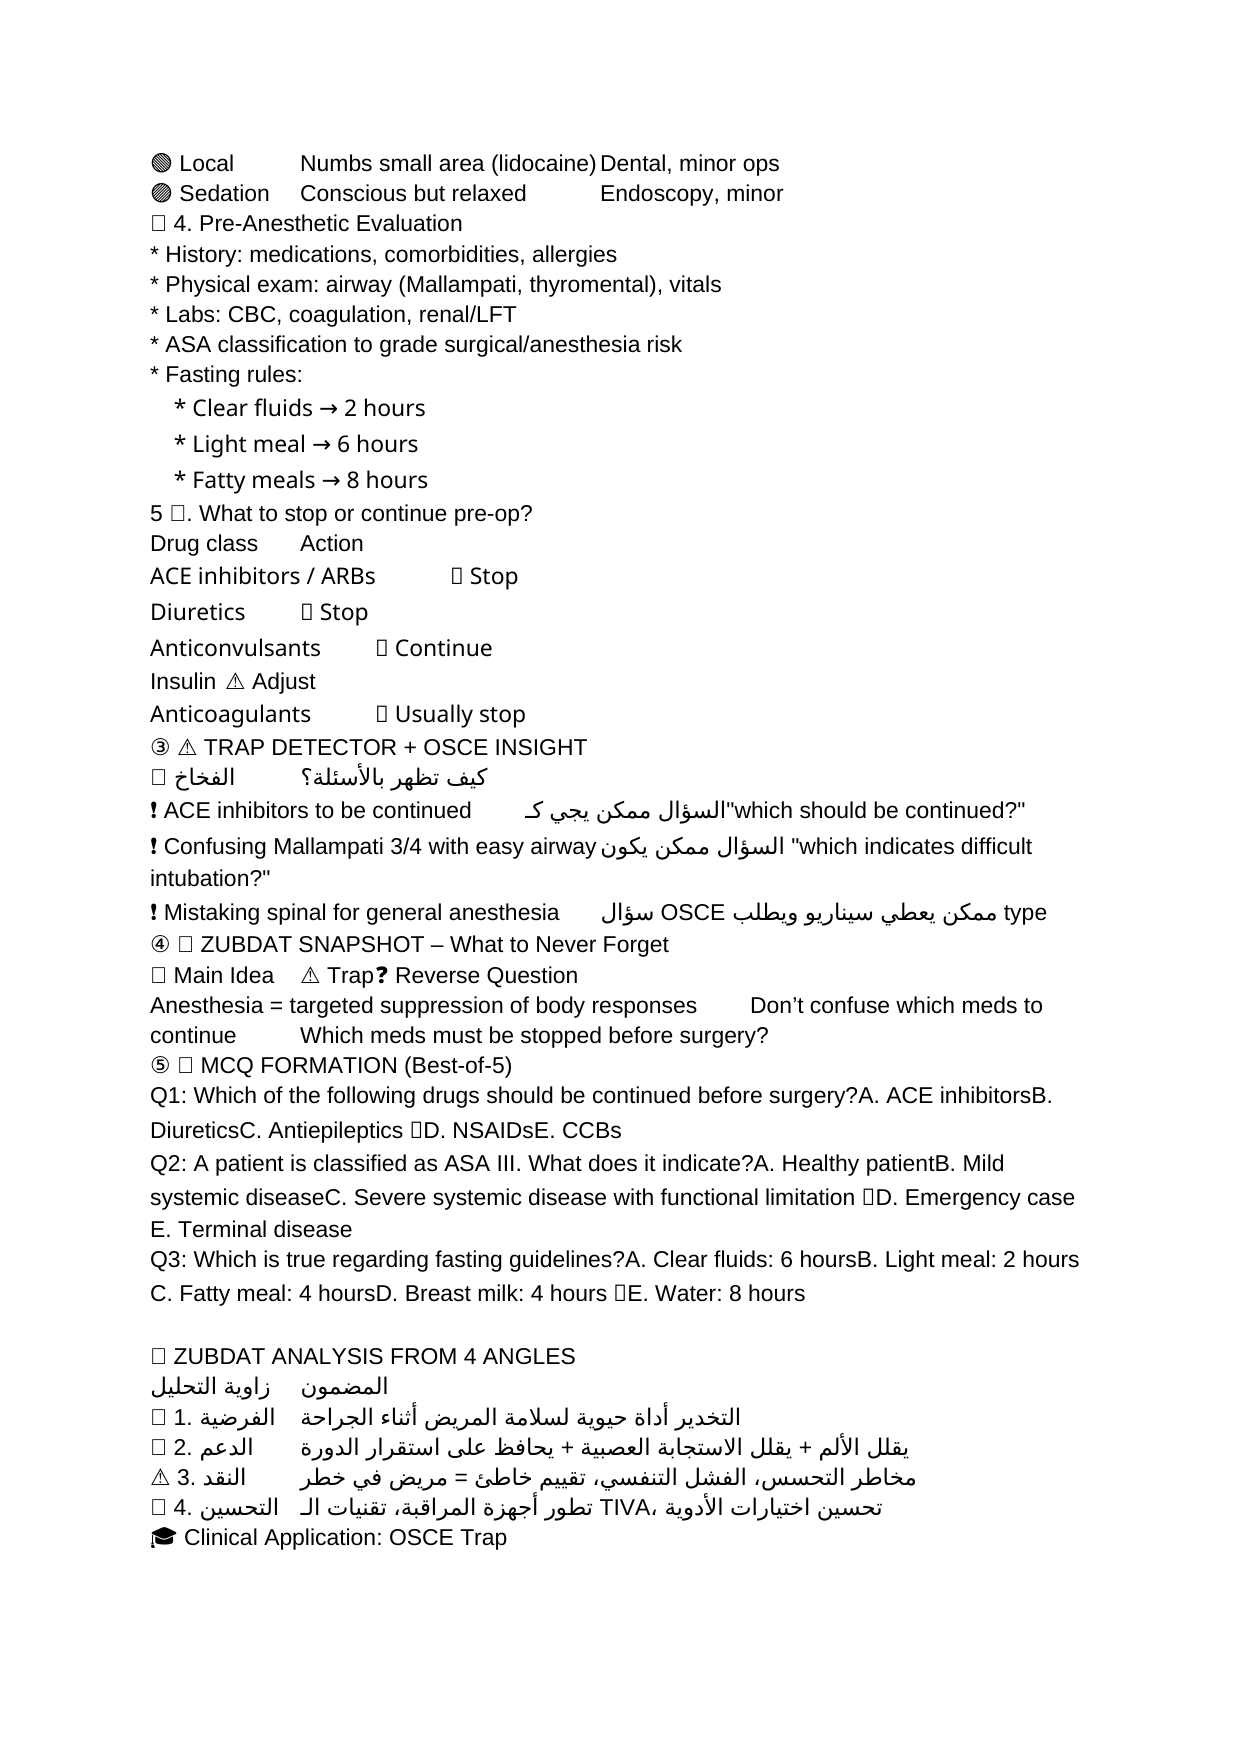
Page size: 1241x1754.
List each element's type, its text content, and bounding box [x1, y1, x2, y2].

text ‏🎓 Clinical Application: OSCE Trap [150, 1524, 1090, 1551]
text ‏④ 📸 ZUBDAT SNAPSHOT – What to Never Forget [150, 931, 1090, 958]
text ❗ Mistaking spinal for general anesthesia سؤال OSCE ممكن يعطي سيناريو ويطلب type [150, 896, 1090, 927]
text Anticoagulants ❌ Usually stop [150, 698, 1090, 729]
text 🟢 Local Numbs small area (lidocaine) Dental, minor ops [150, 150, 1090, 176]
text * ASA classification to grade surgical/anesthesia risk [150, 331, 1090, 358]
text 📚 2. الدعم يقلل الألم + يقلل الاستجابة العصبية + يحافظ على استقرار الدورة [150, 1434, 1090, 1460]
text ‏🔮 ZUBDAT ANALYSIS FROM 4 ANGLES [150, 1343, 1090, 1369]
text Anesthesia = targeted suppression of body responses Don’t confuse which meds to continue Which meds must be stopped before surgery? [150, 992, 1090, 1048]
text * Light meal → 6 hours [150, 428, 1090, 459]
text ‏Q3: Which is true regarding fasting guidelines? A. Clear fluids: 6 hours B. Light meal: 2 hours C. Fatty meal: 4 hours D. Breast milk: 4 hours ✅ E. Water: 8 hours [150, 1246, 1090, 1308]
text ‏🔹 5. What to stop or continue pre-op? [150, 499, 1090, 526]
text ❗ ACE inhibitors to be continued السؤال ممكن يجي كـ"which should be continued?" [150, 794, 1090, 826]
text * Physical exam: airway (Mallampati, thyromental), vitals [150, 271, 1090, 297]
text 🎯 Main Idea ⚠️ Trap ❓ Reverse Question [150, 962, 1090, 988]
text 🚀 4. التحسين تطور أجهزة المراقبة، تقنيات الـ TIVA، تحسين اختيارات الأدوية [150, 1494, 1090, 1520]
text ‏Q1: Which of the following drugs should be continued before surgery? A. ACE inhibitors B. Diuretics C. Antiepileptics ✅ D. NSAIDs E. CCBs [150, 1082, 1090, 1145]
text ⚠️ 3. النقد مخاطر التحسس، الفشل التنفسي، تقييم خاطئ = مريض في خطر [150, 1464, 1090, 1490]
text 🔥 الفخاخ كيف تظهر بالأسئلة؟ [150, 764, 1090, 790]
text ‏③ ⚠️ TRAP DETECTOR + OSCE INSIGHT [150, 734, 1090, 760]
text 🧩 1. الفرضية التخدير أداة حيوية لسلامة المريض أثناء الجراحة [150, 1403, 1090, 1430]
text ‏⑤ 🧪 MCQ FORMATION (Best-of-5) [150, 1052, 1090, 1079]
text * History: medications, comorbidities, allergies [150, 241, 1090, 267]
text ‏Q2: A patient is classified as ASA III. What does it indicate? A. Healthy patient B. Mild systemic disease C. Severe systemic disease with functional limitation ✅ D. Emergency case E. Terminal disease [150, 1149, 1090, 1242]
text 🔹 4. Pre-Anesthetic Evaluation [150, 210, 1090, 237]
text Insulin ⚠️ Adjust [150, 668, 1090, 694]
text ❗ Confusing Mallampati 3/4 with easy airway السؤال ممكن يكون "which indicates difficult intubation?" [150, 830, 1090, 892]
text * Fasting rules: [150, 361, 1090, 388]
text Drug class Action [150, 530, 1090, 556]
text * Labs: CBC, coagulation, renal/LFT [150, 301, 1090, 327]
text * Fatty meals → 8 hours [150, 463, 1090, 495]
text Anticonvulsants ✅ Continue [150, 632, 1090, 663]
text ACE inhibitors / ARBs ❌ Stop [150, 560, 1090, 591]
text Diuretics ❌ Stop [150, 596, 1090, 627]
text زاوية التحليل المضمون [150, 1373, 1090, 1399]
text * Clear fluids → 2 hours [150, 392, 1090, 423]
text 🟣 Sedation Conscious but relaxed Endoscopy, minor [150, 180, 1090, 207]
